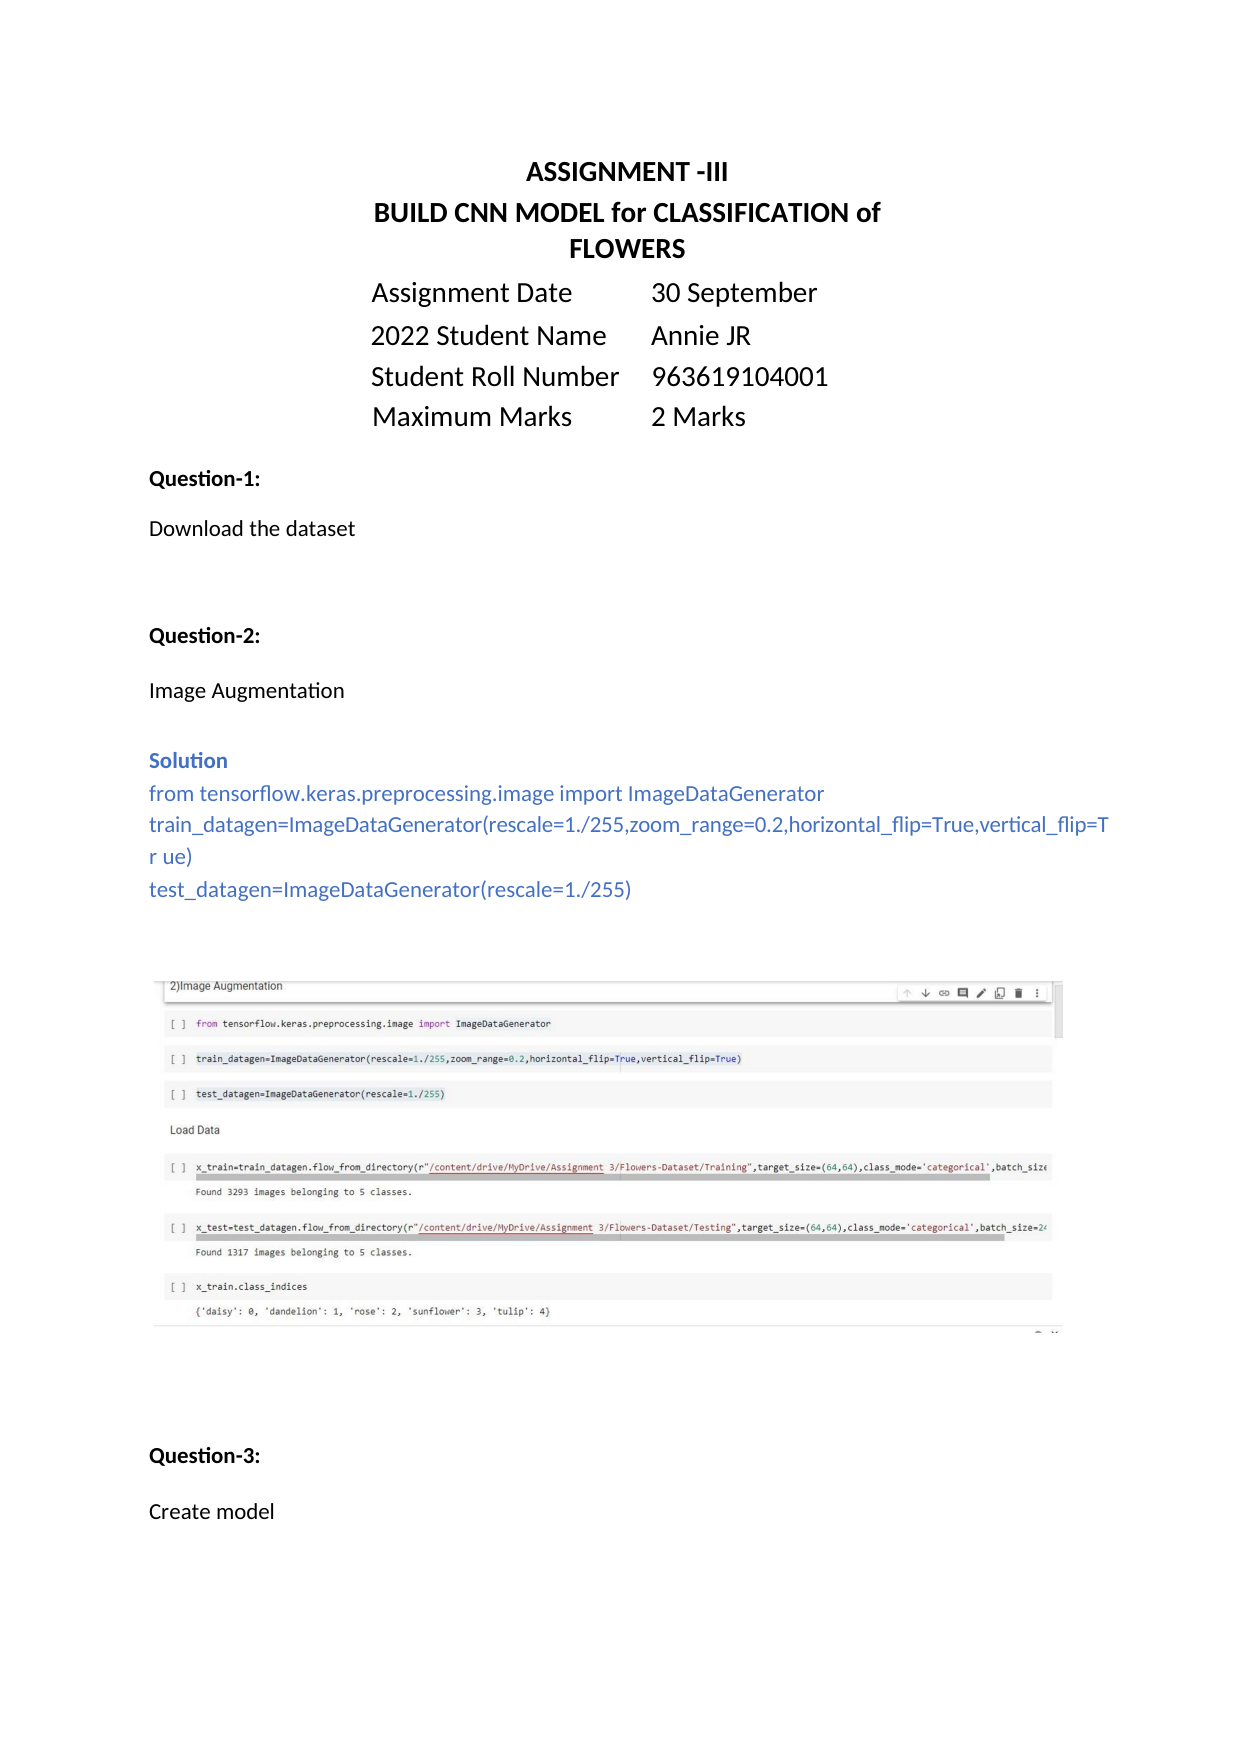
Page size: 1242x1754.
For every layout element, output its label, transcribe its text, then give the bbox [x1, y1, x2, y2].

subtitle Question-2: [149, 621, 1133, 649]
picture [153, 980, 1063, 1333]
text from tensorflow.keras.preprocessing.image import ImageDataGenerator train_datagen=ImageDataGenerator(rescale=1./255,zoom_range=0.2,horizontal_flip=True,vertical_flip=T r ue) [149, 779, 1116, 870]
text Student Roll Number 963619104001 [371, 361, 1133, 393]
subtitle Solution [149, 746, 1133, 774]
subtitle Maximum Marks 2 Marks [372, 398, 1133, 434]
text test_datagen=ImageDataGenerator(rescale=1./255) [149, 875, 1133, 903]
subtitle Assignment Date 30 September 2022 Student Name Annie JR [370, 274, 883, 353]
text Download the dataset [149, 514, 1133, 542]
text Image Augmentation [149, 676, 1133, 704]
text Create model [149, 1497, 1133, 1526]
subtitle Question-3: [149, 1442, 1133, 1470]
title ASSIGNMENT -III [313, 153, 941, 189]
title BUILD CNN MODEL for CLASSIFICATION of FLOWERS [313, 194, 941, 266]
subtitle Question-1: [149, 464, 1133, 492]
